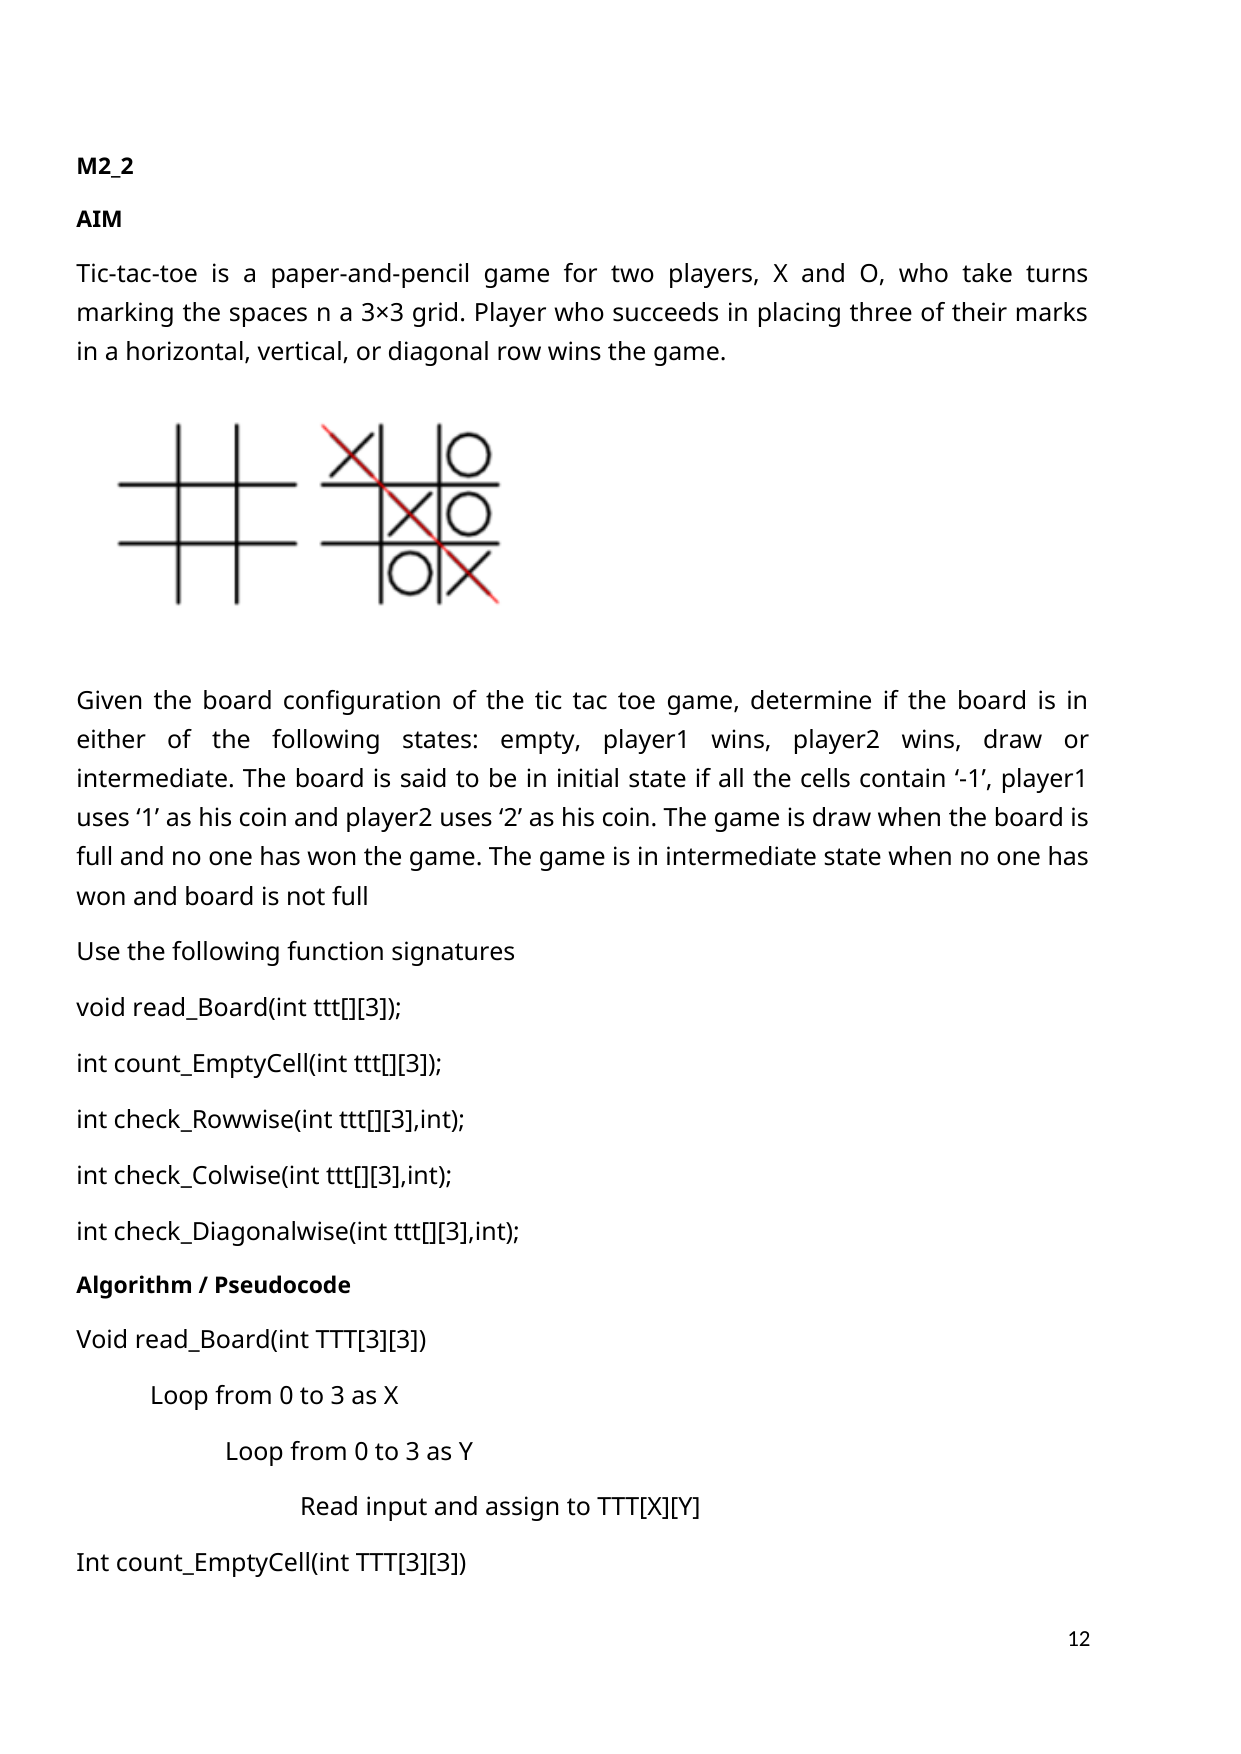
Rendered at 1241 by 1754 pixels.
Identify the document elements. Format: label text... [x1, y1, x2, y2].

subtitle Algorithm / Pseudocode [76, 1269, 1090, 1300]
text Tic-tac-toe is a paper-and-pencil game for two players, X and O, who take turns marking the spaces n a 3×3 grid. Player who succeeds in placing three of their marks in a horizontal, vertical, or diagonal row wins the game. [76, 255, 1090, 368]
text Void read_Board(int TTT[3][3]) [76, 1322, 1090, 1356]
text Int count_EmptyCell(int TTT[3][3]) [76, 1545, 1090, 1579]
text int count_EmptyCell(int ttt[][3]); [76, 1046, 1090, 1080]
subtitle M2_2 [76, 150, 1090, 181]
text int check_Colwise(int ttt[][3],int); [76, 1157, 1090, 1191]
text int check_Diagonalwise(int ttt[][3],int); [76, 1213, 1090, 1247]
text void read_Board(int ttt[][3]); [76, 990, 1090, 1024]
text Given the board configuration of the tic tac toe game, determine if the board is in either of the following states: empty, player1 wins, player2 wins, draw or intermediate. The board is said to be in initial state if all the cells contain ‘-1’, player1 uses ‘1’ as his coin and player2 uses ‘2’ as his coin. The game is draw when the board is full and no one has won the game. The game is in intermediate state when no one has won and board is not full [76, 389, 1090, 912]
subtitle AIM [76, 203, 1090, 234]
text Loop from 0 to 3 as Y [76, 1433, 1090, 1467]
picture [76, 388, 569, 656]
text Loop from 0 to 3 as X [76, 1377, 1090, 1411]
text Use the following function signatures [76, 934, 1090, 968]
text int check_Rowwise(int ttt[][3],int); [76, 1101, 1090, 1136]
text Read input and assign to TTT[X][Y] [76, 1489, 1090, 1523]
